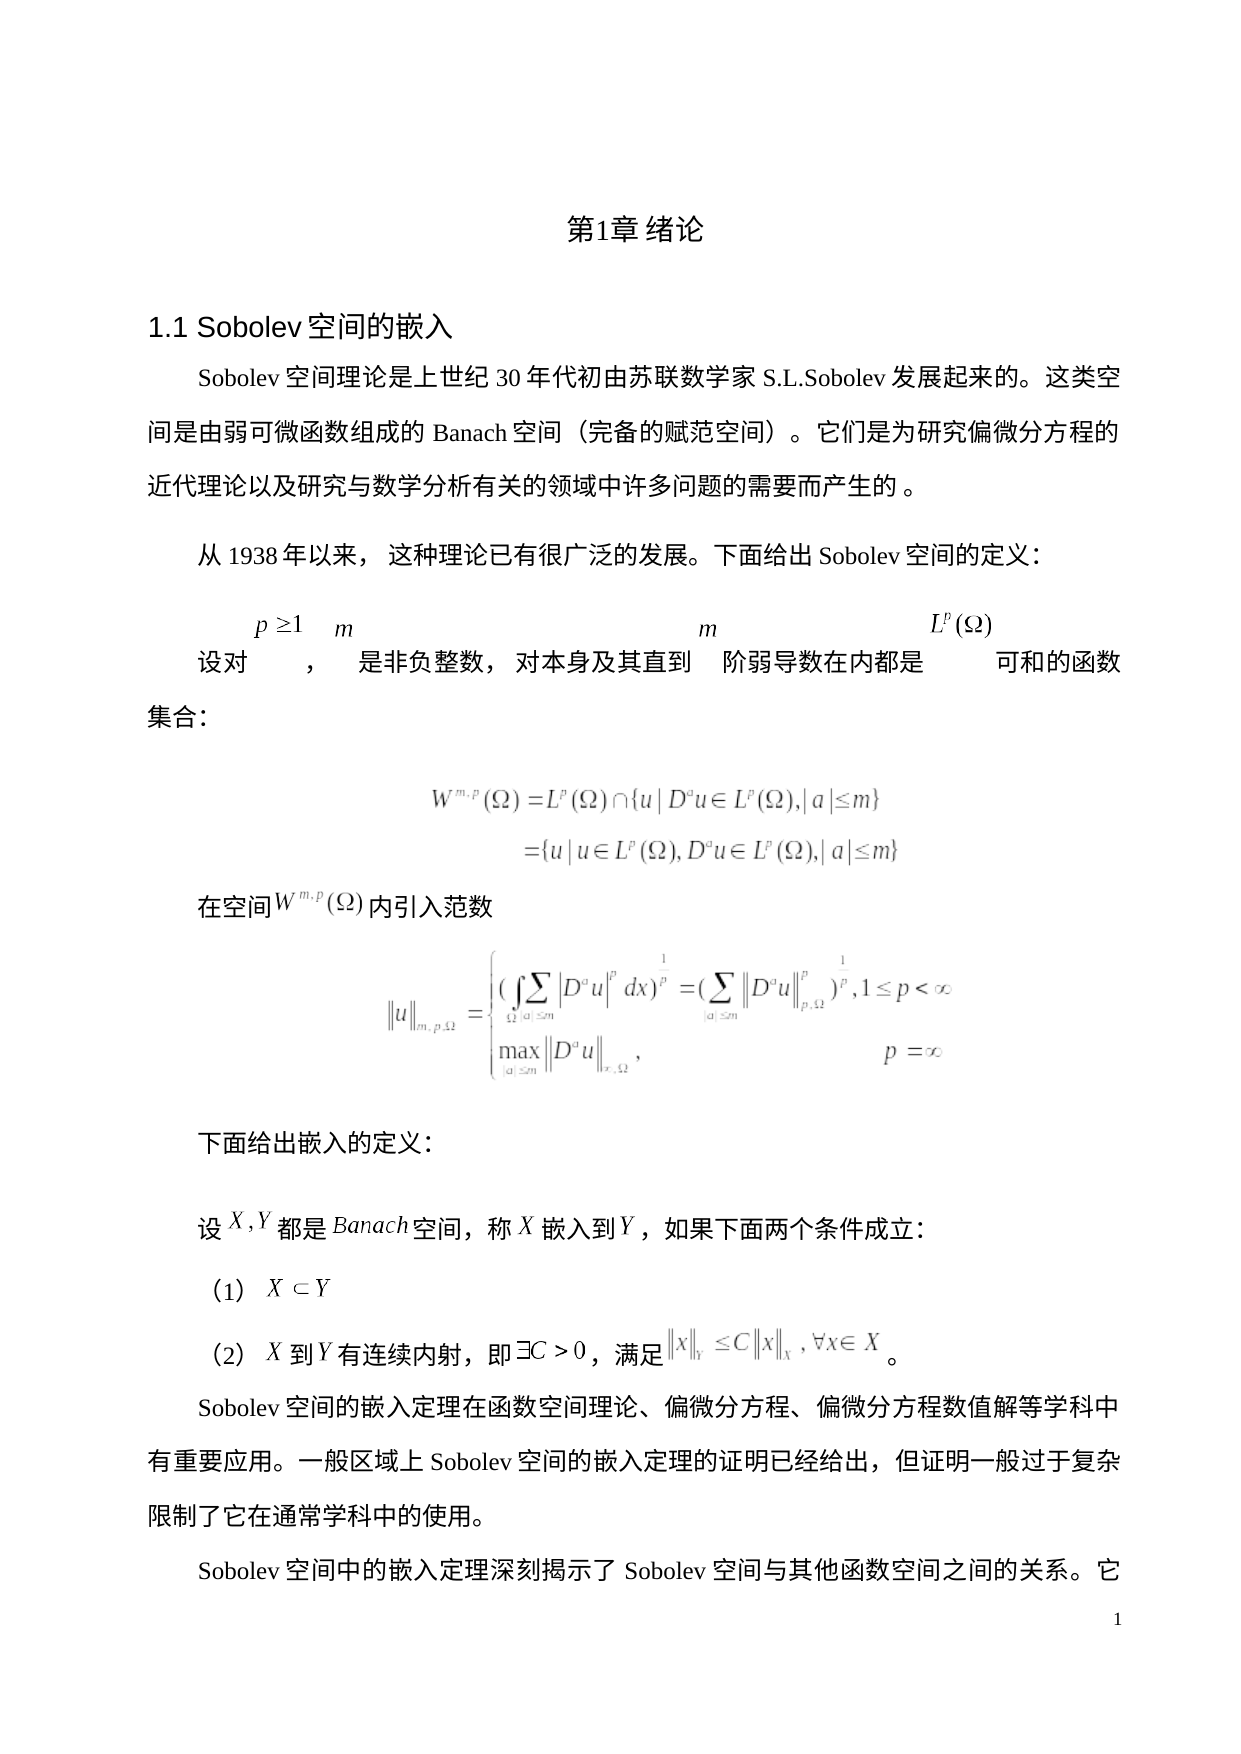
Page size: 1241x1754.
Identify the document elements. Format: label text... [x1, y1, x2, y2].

text 下面给出嵌入的定义： [148, 1109, 1122, 1174]
text Sobolev空间理论是上世纪30年代初由苏联数学家S.L.Sobolev发展起来的。这类空间是由弱可微函数组成的Banach空间（完备的赋范空间）。它们是为研究偏微分方程的近代理论以及研究与数学分析有关的领域中许多问题的需要而产生的 。 [148, 358, 1122, 503]
text 从1938年以来， 这种理论已有很广泛的发展。下面给出Sobolev空间的定义： [148, 521, 1122, 586]
text Sobolev空间的嵌入定理在函数空间理论、偏微分方程、偏微分方程数值解等学科中有重要应用。一般区域上Sobolev空间的嵌入定理的证明已经给出，但证明一般过于复杂，限制了它在通常学科中的使用。 [148, 1387, 1122, 1532]
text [148, 1551, 1122, 1587]
text 设都是空间，称嵌入到，如果下面两个条件成立： [148, 1192, 1122, 1257]
text 在空间内引入范数 [148, 883, 1122, 929]
text （2）到有连续内射，即，满足。 [148, 1322, 1122, 1387]
text （1） [148, 1257, 1122, 1322]
text 设对，是非负整数， 对本身及其直到阶弱导数在内都是可和的函数集合： [148, 604, 1122, 733]
subtitle Sobolev空间的嵌入 [148, 293, 1122, 358]
subtitle 绪论 [148, 195, 1122, 260]
